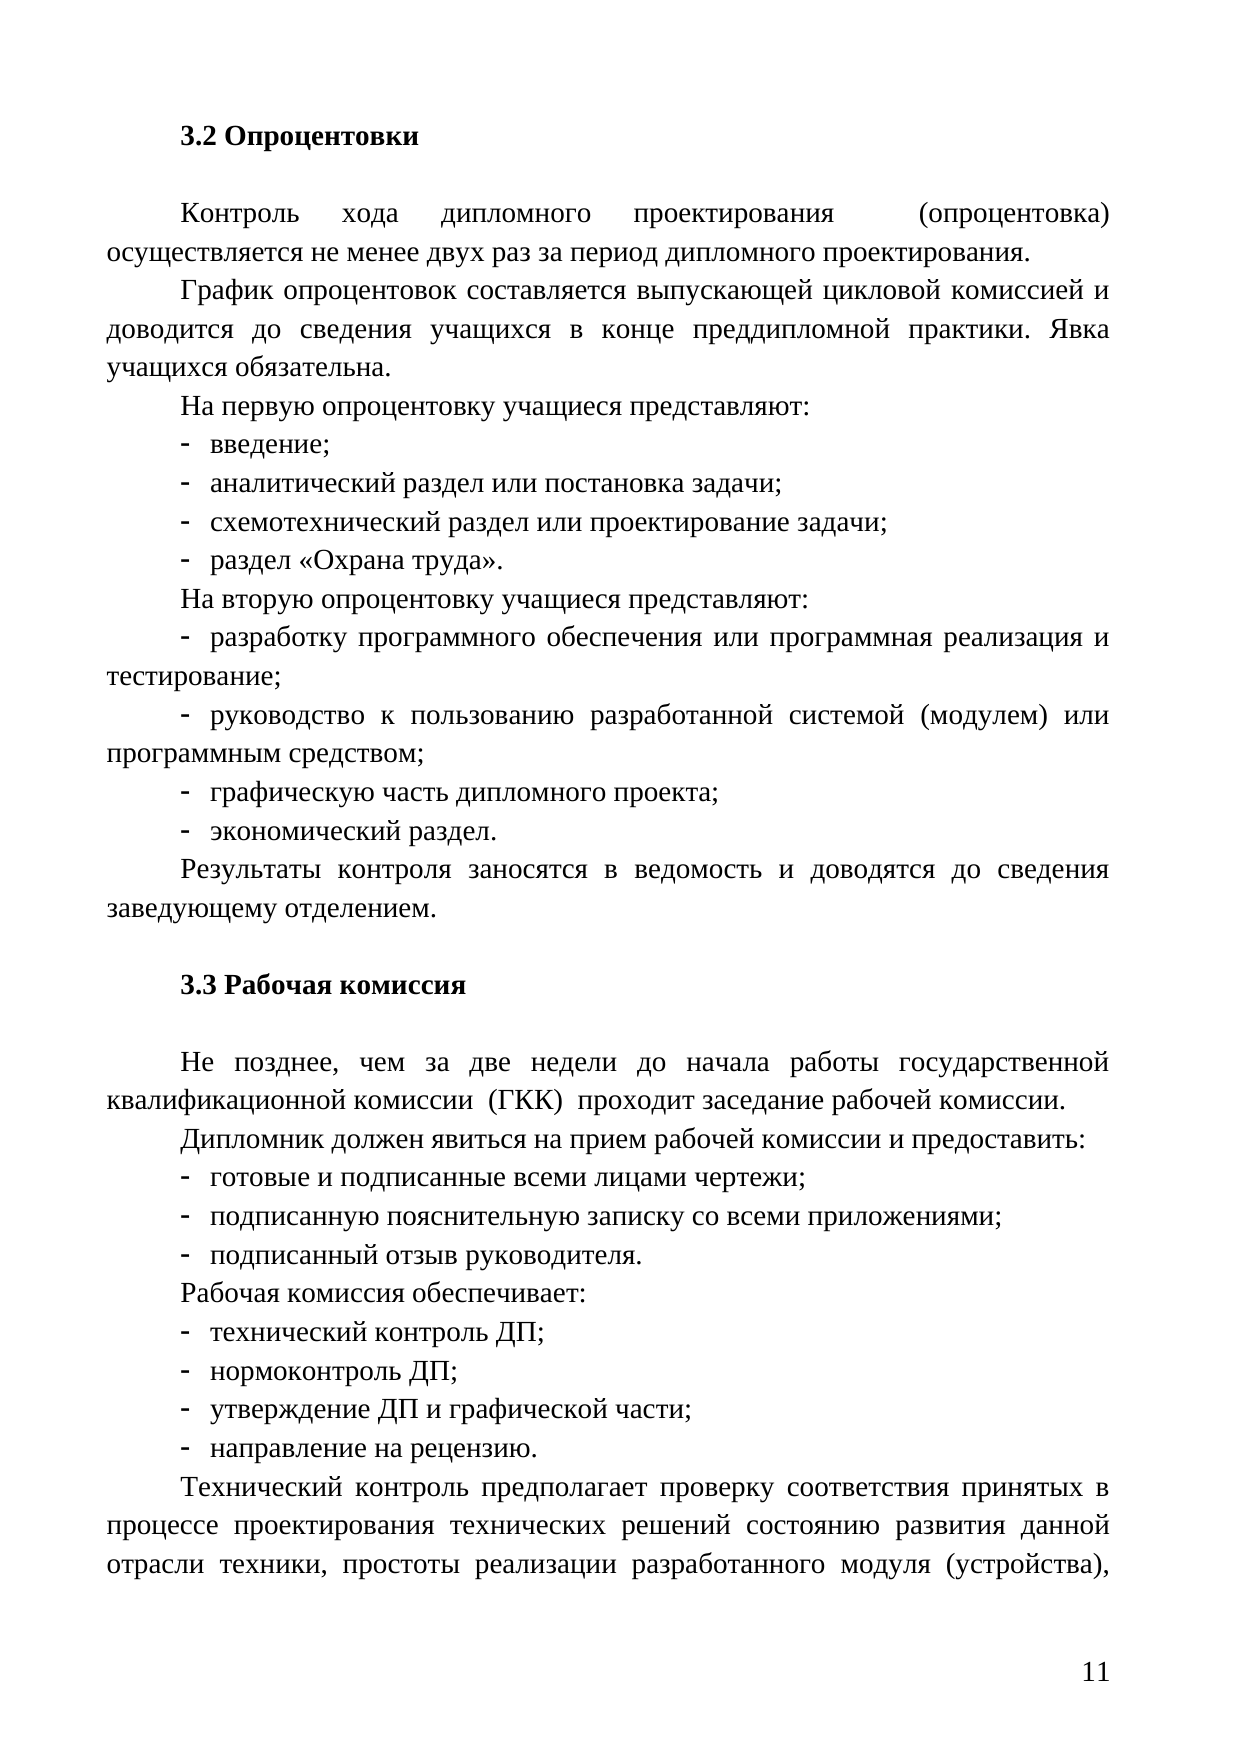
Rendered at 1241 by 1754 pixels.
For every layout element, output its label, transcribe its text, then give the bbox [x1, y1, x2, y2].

text схемотехнический раздел или проектирование задачи; [106, 504, 1110, 537]
text готовые и подписанные всеми лицами чертежи; [106, 1159, 1110, 1193]
text графическую часть дипломного проекта; [106, 774, 1110, 808]
text На первую опроцентовку учащиеся представляют: [106, 388, 1110, 421]
text технический контроль ДП; [106, 1314, 1110, 1348]
text Результаты контроля заносятся в ведомость и доводятся до сведения заведующему отделением. [106, 851, 1110, 923]
subtitle 3.3 Рабочая комиссия [106, 967, 1110, 1000]
text подписанный отзыв руководителя. [106, 1237, 1110, 1271]
text На вторую опроцентовку учащиеся представляют: [106, 581, 1110, 614]
text нормоконтроль ДП; [106, 1353, 1110, 1386]
text аналитический раздел или постановка задачи; [106, 465, 1110, 499]
subtitle 3.2 Опроцентовки [106, 118, 1110, 152]
text экономический раздел. [106, 813, 1110, 846]
text утверждение ДП и графической части; [106, 1391, 1110, 1425]
text Не позднее, чем за две недели до начала работы государственной квалификационной комиссии (ГКК) проходит заседание рабочей комиссии. [106, 1044, 1110, 1116]
text подписанную пояснительную записку со всеми приложениями; [106, 1198, 1110, 1232]
text разработку программного обеспечения или программная реализация и тестирование; [106, 619, 1110, 692]
text введение; [106, 426, 1110, 460]
text Рабочая комиссия обеспечивает: [106, 1276, 1110, 1309]
text направление на рецензию. [106, 1430, 1110, 1464]
text руководство к пользованию разработанной системой (модулем) или программным средством; [106, 697, 1110, 769]
text раздел «Охрана труда». [106, 542, 1110, 576]
text Контроль хода дипломного проектирования (опроцентовка) осуществляется не менее двух раз за период дипломного проектирования. [106, 195, 1110, 267]
text График опроцентовок составляется выпускающей цикловой комиссией и доводится до сведения учащихся в конце преддипломной практики. Явка учащихся обязательна. [106, 272, 1110, 383]
text Дипломник должен явиться на прием рабочей комиссии и предоставить: [106, 1121, 1110, 1154]
